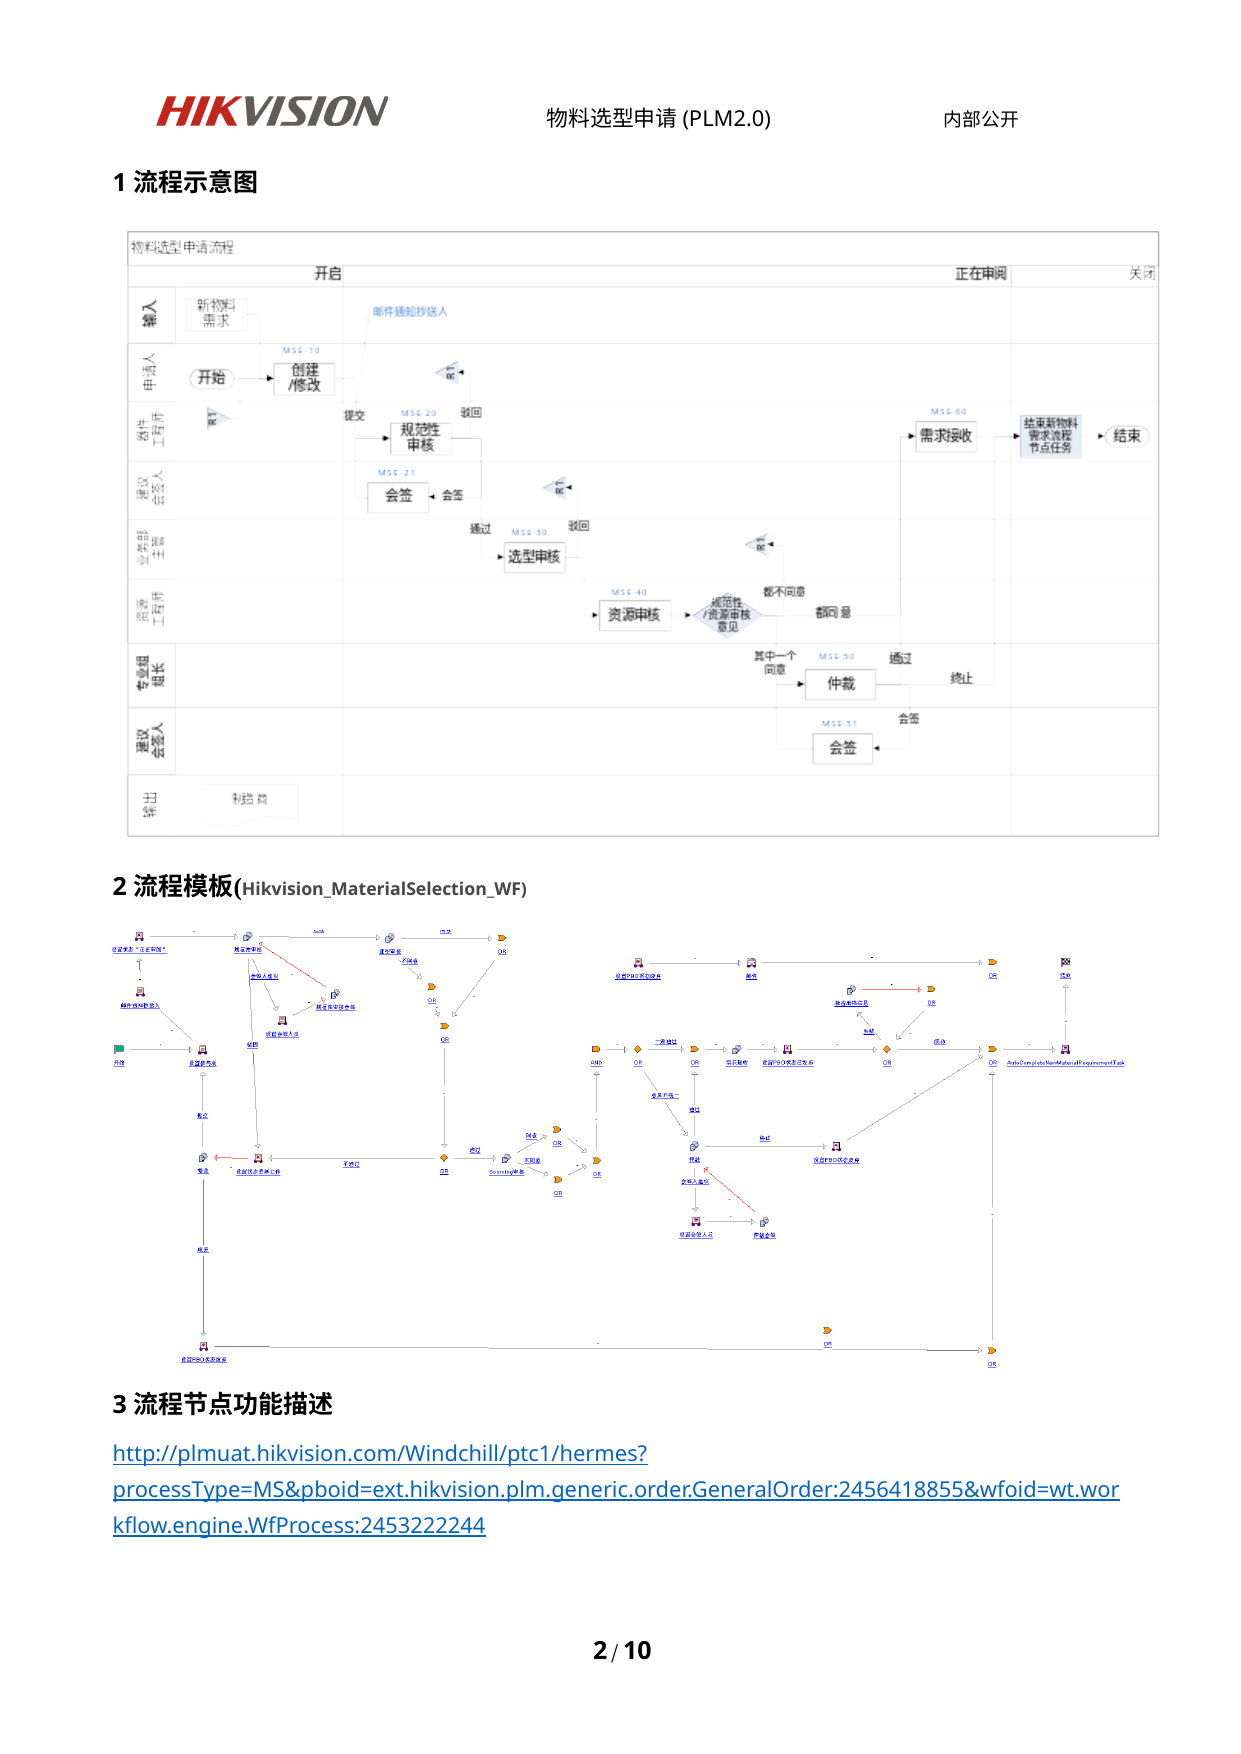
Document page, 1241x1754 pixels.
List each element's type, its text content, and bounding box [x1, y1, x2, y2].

text http://plmuat.hikvision.com/Windchill/ptc1/hermes?processType=MS&pboid=ext.hikvision.plm.generic.order.GeneralOrder:2456418855&wfoid=wt.workflow.engine.WfProcess:2453222244 [112, 1438, 1128, 1540]
subtitle 流程示意图 [112, 162, 1128, 198]
picture [112, 930, 1128, 1369]
subtitle 流程模板(Hikvision_MaterialSelection_WF) [112, 866, 1128, 903]
subtitle 流程节点功能描述 [112, 1384, 1128, 1420]
picture [156, 96, 389, 126]
